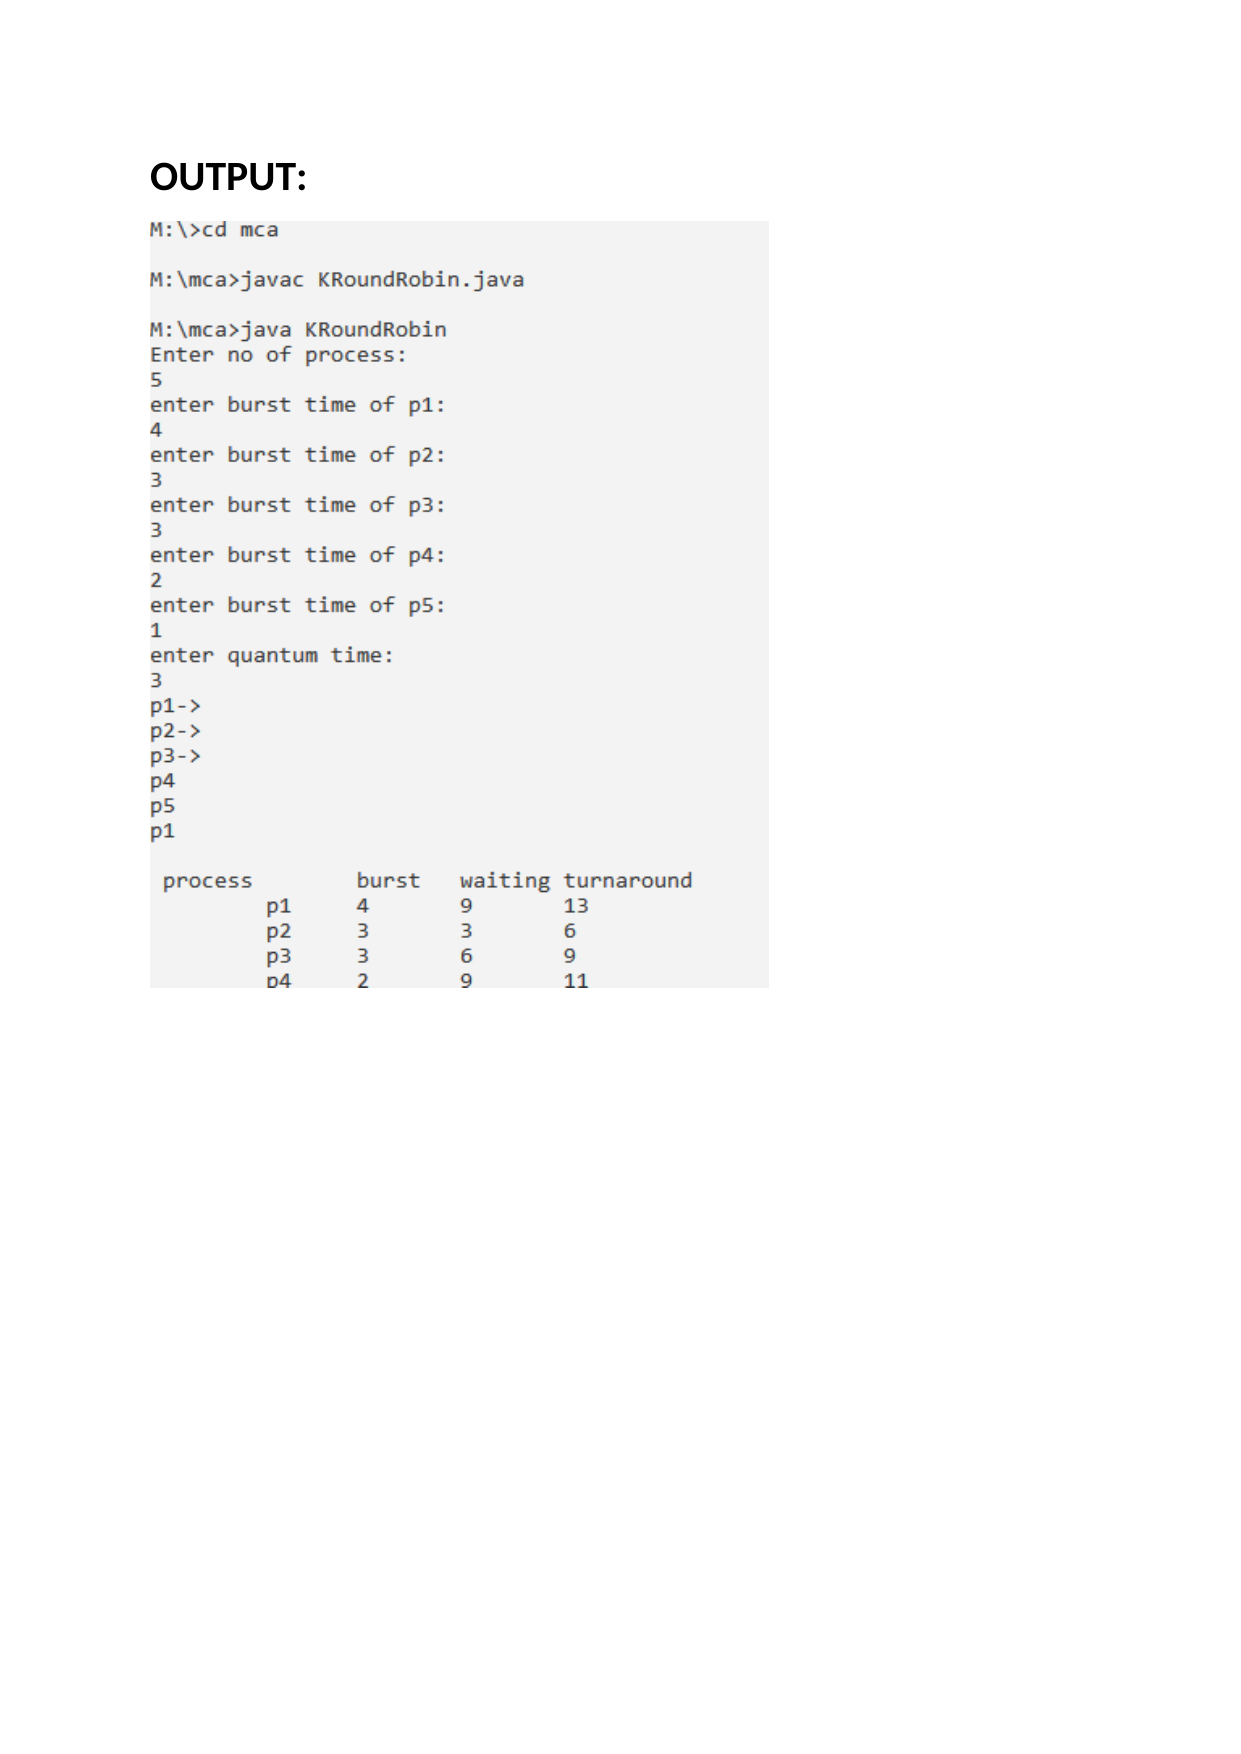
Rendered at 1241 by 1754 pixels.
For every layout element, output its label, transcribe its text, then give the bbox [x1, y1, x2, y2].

picture [150, 221, 769, 988]
text OUTPUT: [150, 150, 1090, 201]
